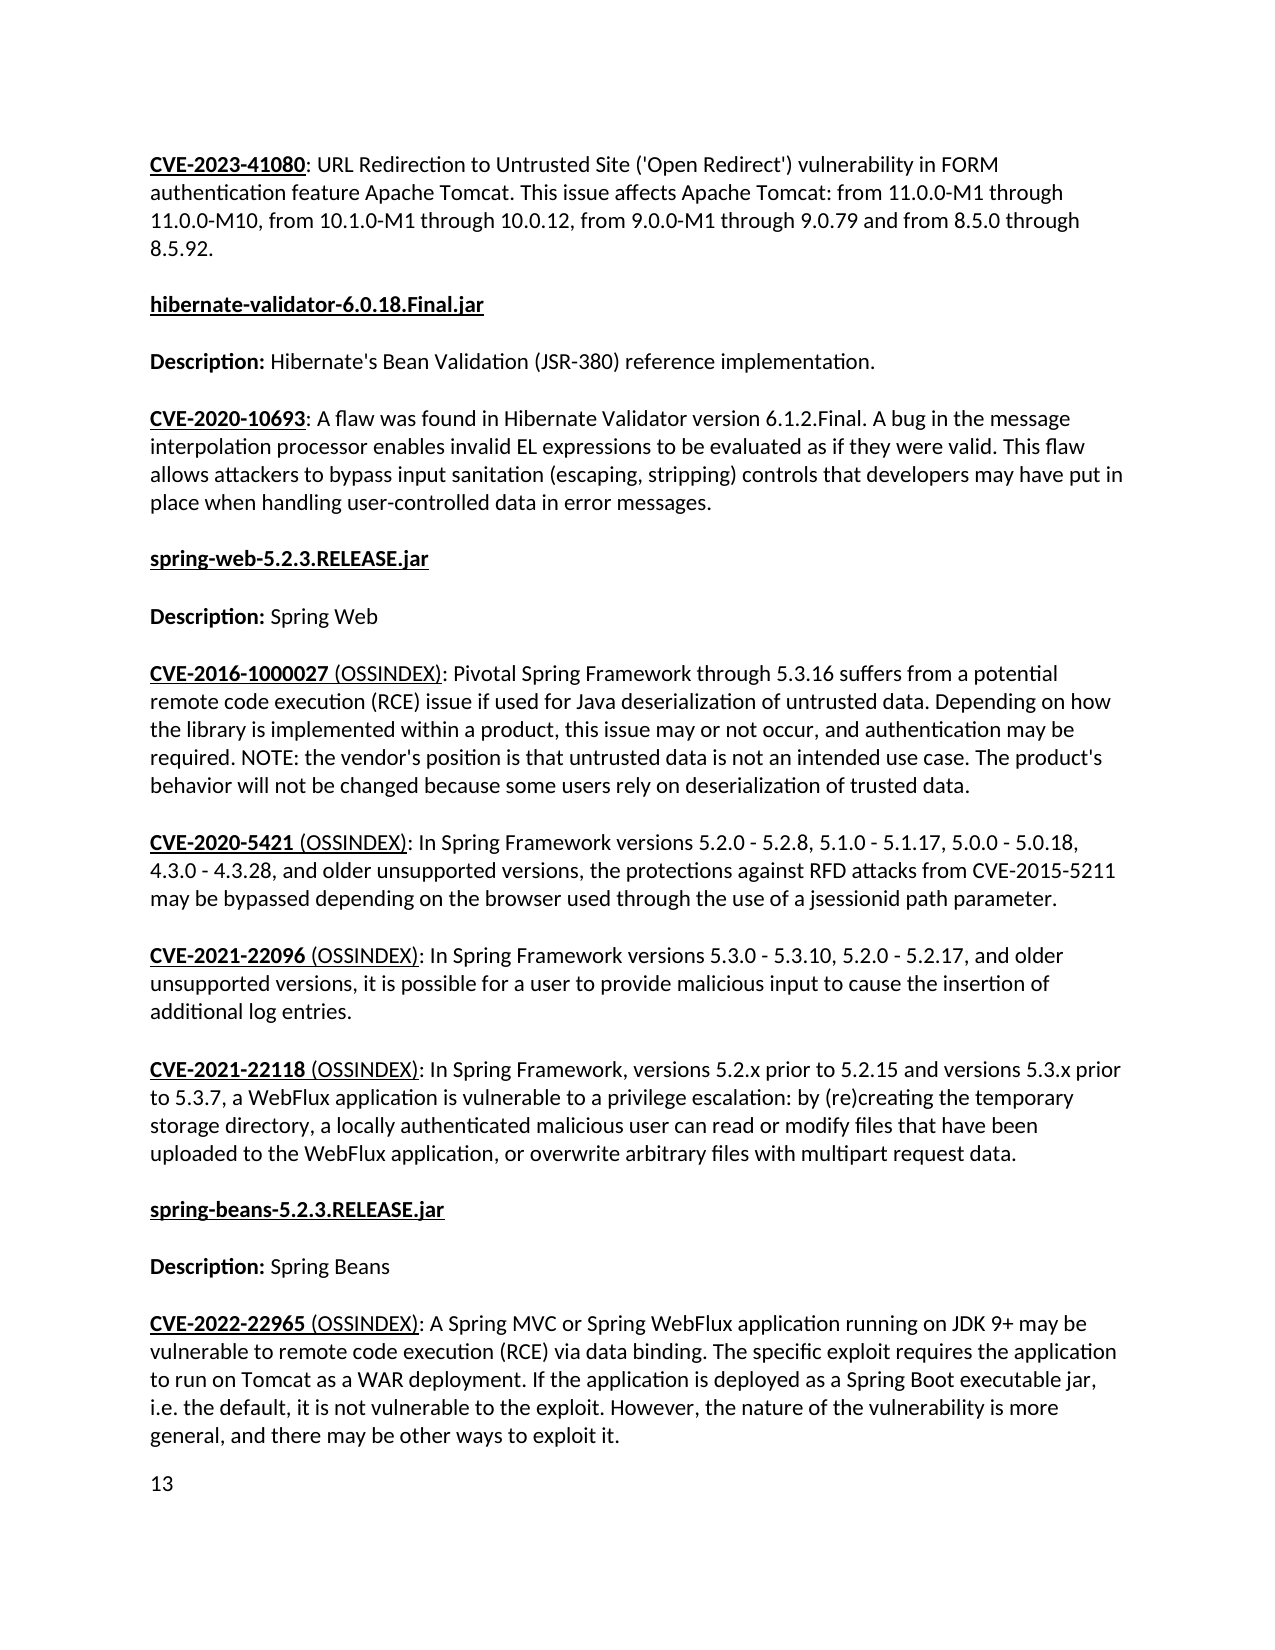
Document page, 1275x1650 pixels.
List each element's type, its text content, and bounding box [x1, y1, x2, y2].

text Description: Spring Web [150, 602, 1125, 630]
text CVE-2020-10693: A flaw was found in Hibernate Validator version 6.1.2.Final. A bug in the message interpolation processor enables invalid EL expressions to be evaluated as if they were valid. This flaw allows attackers to bypass input sanitation (escaping, stripping) controls that developers may have put in place when handling user-controlled data in error messages. [150, 404, 1125, 517]
text CVE-2021-22096 (OSSINDEX): In Spring Framework versions 5.3.0 - 5.3.10, 5.2.0 - 5.2.17, and older unsupported versions, it is possible for a user to provide malicious input to cause the insertion of additional log entries. [150, 941, 1125, 1026]
text hibernate-validator-6.0.18.Final.jar [150, 290, 1125, 318]
text CVE-2016-1000027 (OSSINDEX): Pivotal Spring Framework through 5.3.16 suffers from a potential remote code execution (RCE) issue if used for Java deserialization of untrusted data. Depending on how the library is implemented within a product, this issue may or not occur, and authentication may be required. NOTE: the vendor's position is that untrusted data is not an intended use case. The product's behavior will not be changed because some users rely on deserialization of trusted data. [150, 659, 1125, 799]
text spring-web-5.2.3.RELEASE.jar [150, 544, 1125, 573]
text CVE-2021-22118 (OSSINDEX): In Spring Framework, versions 5.2.x prior to 5.2.15 and versions 5.3.x prior to 5.3.7, a WebFlux application is vulnerable to a privilege escalation: by (re)creating the temporary storage directory, a locally authenticated malicious user can read or modify files that have been uploaded to the WebFlux application, or overwrite arbitrary files with multipart request data. [150, 1055, 1125, 1167]
text CVE-2020-5421 (OSSINDEX): In Spring Framework versions 5.2.0 - 5.2.8, 5.1.0 - 5.1.17, 5.0.0 - 5.0.18, 4.3.0 - 4.3.28, and older unsupported versions, the protections against RFD attacks from CVE-2015-5211 may be bypassed depending on the browser used through the use of a jsessionid path parameter. [150, 828, 1125, 912]
text Description: Spring Beans [150, 1252, 1125, 1280]
text CVE-2022-22965 (OSSINDEX): A Spring MVC or Spring WebFlux application running on JDK 9+ may be vulnerable to remote code execution (RCE) via data binding. The specific exploit requires the application to run on Tomcat as a WAR deployment. If the application is deployed as a Spring Boot executable jar, i.e. the default, it is not vulnerable to the exploit. However, the nature of the vulnerability is more general, and there may be other ways to exploit it. [150, 1309, 1125, 1449]
text Description: Hibernate's Bean Validation (JSR-380) reference implementation. [150, 347, 1125, 375]
text spring-beans-5.2.3.RELEASE.jar [150, 1195, 1125, 1223]
text CVE-2023-41080: URL Redirection to Untrusted Site ('Open Redirect') vulnerability in FORM authentication feature Apache Tomcat. This issue affects Apache Tomcat: from 11.0.0-M1 through 11.0.0-M10, from 10.1.0-M1 through 10.0.12, from 9.0.0-M1 through 9.0.79 and from 8.5.0 through 8.5.92. [150, 150, 1125, 262]
